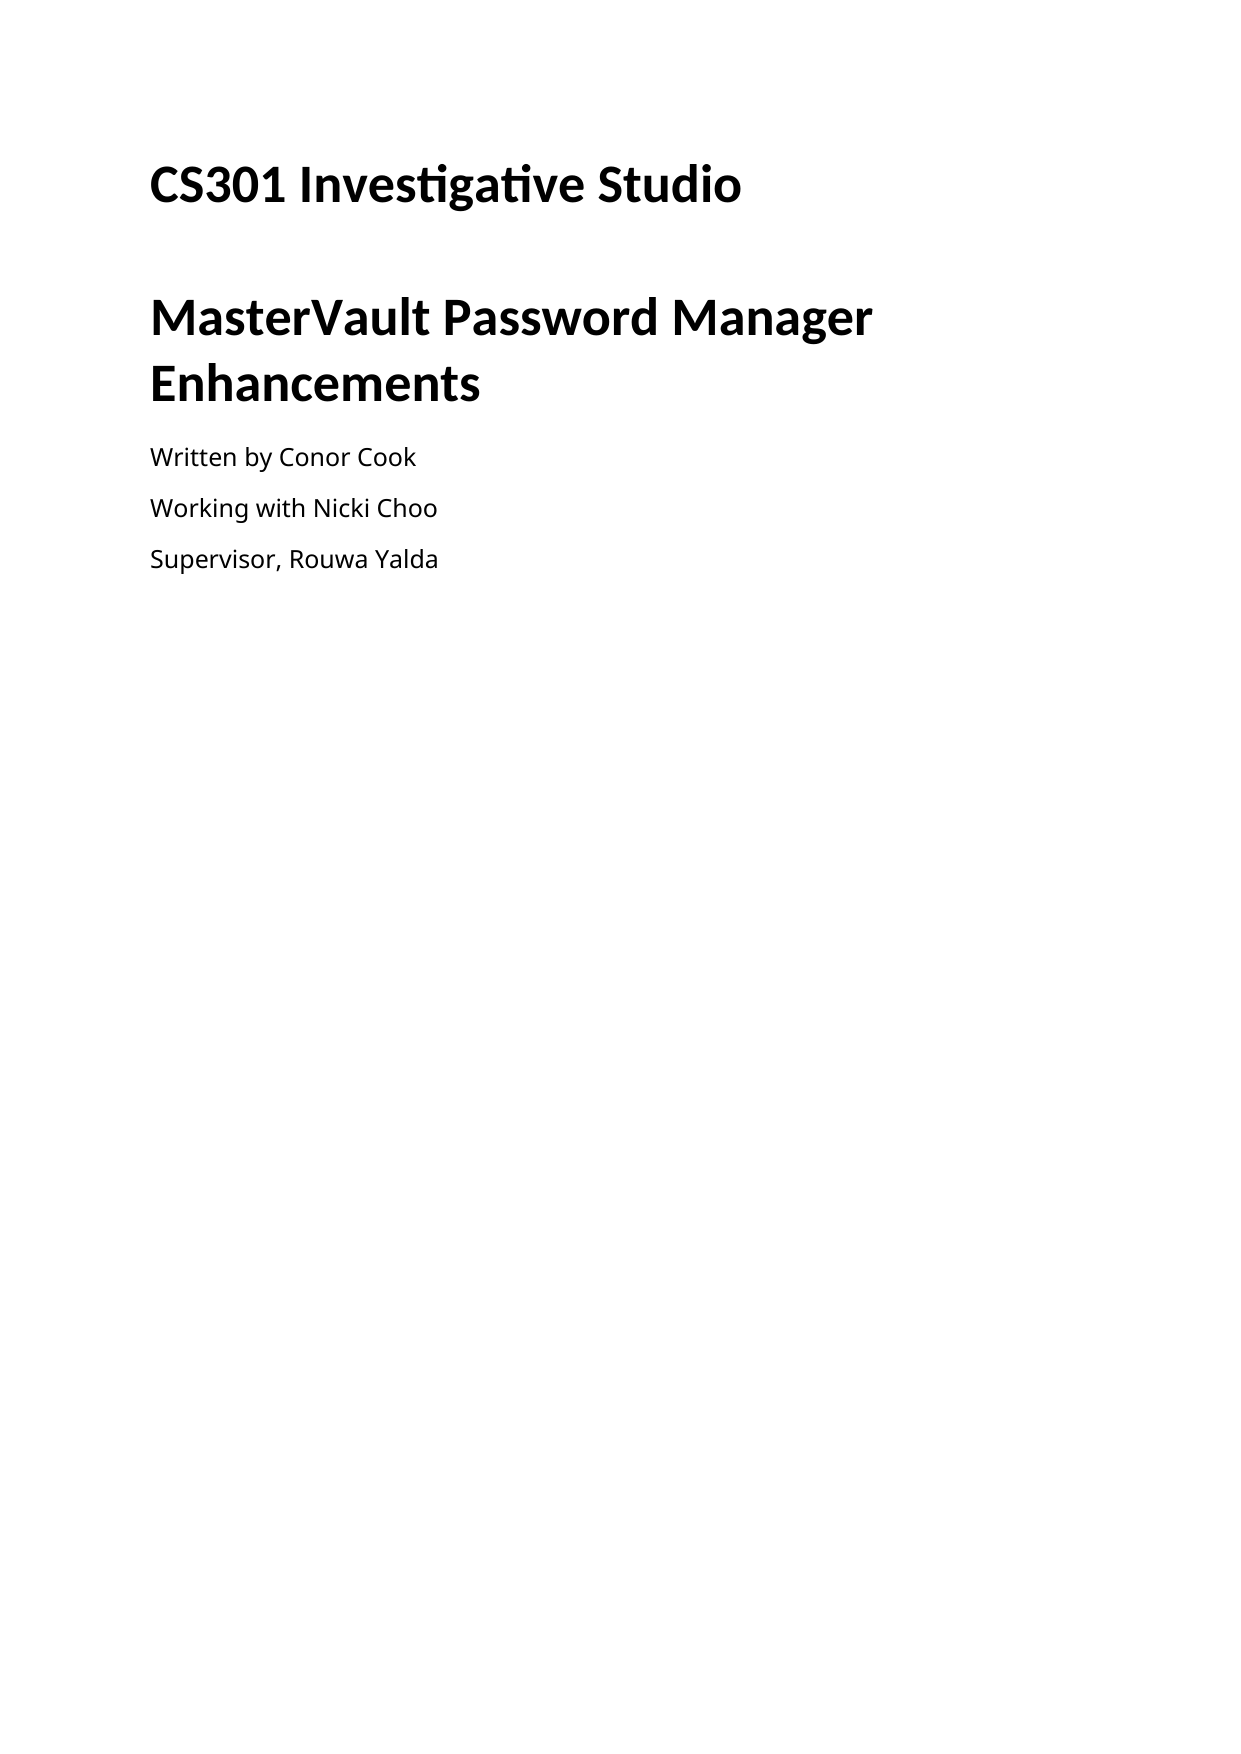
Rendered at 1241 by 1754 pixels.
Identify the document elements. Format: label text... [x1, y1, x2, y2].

title MasterVault Password Manager Enhancements [150, 282, 1090, 414]
title CS301 Investigative Studio [150, 150, 1090, 216]
text Supervisor, Rouwa Yalda [150, 542, 1090, 576]
text Written by Conor Cook [150, 439, 1090, 474]
text Working with Nicki Choo [150, 491, 1090, 525]
